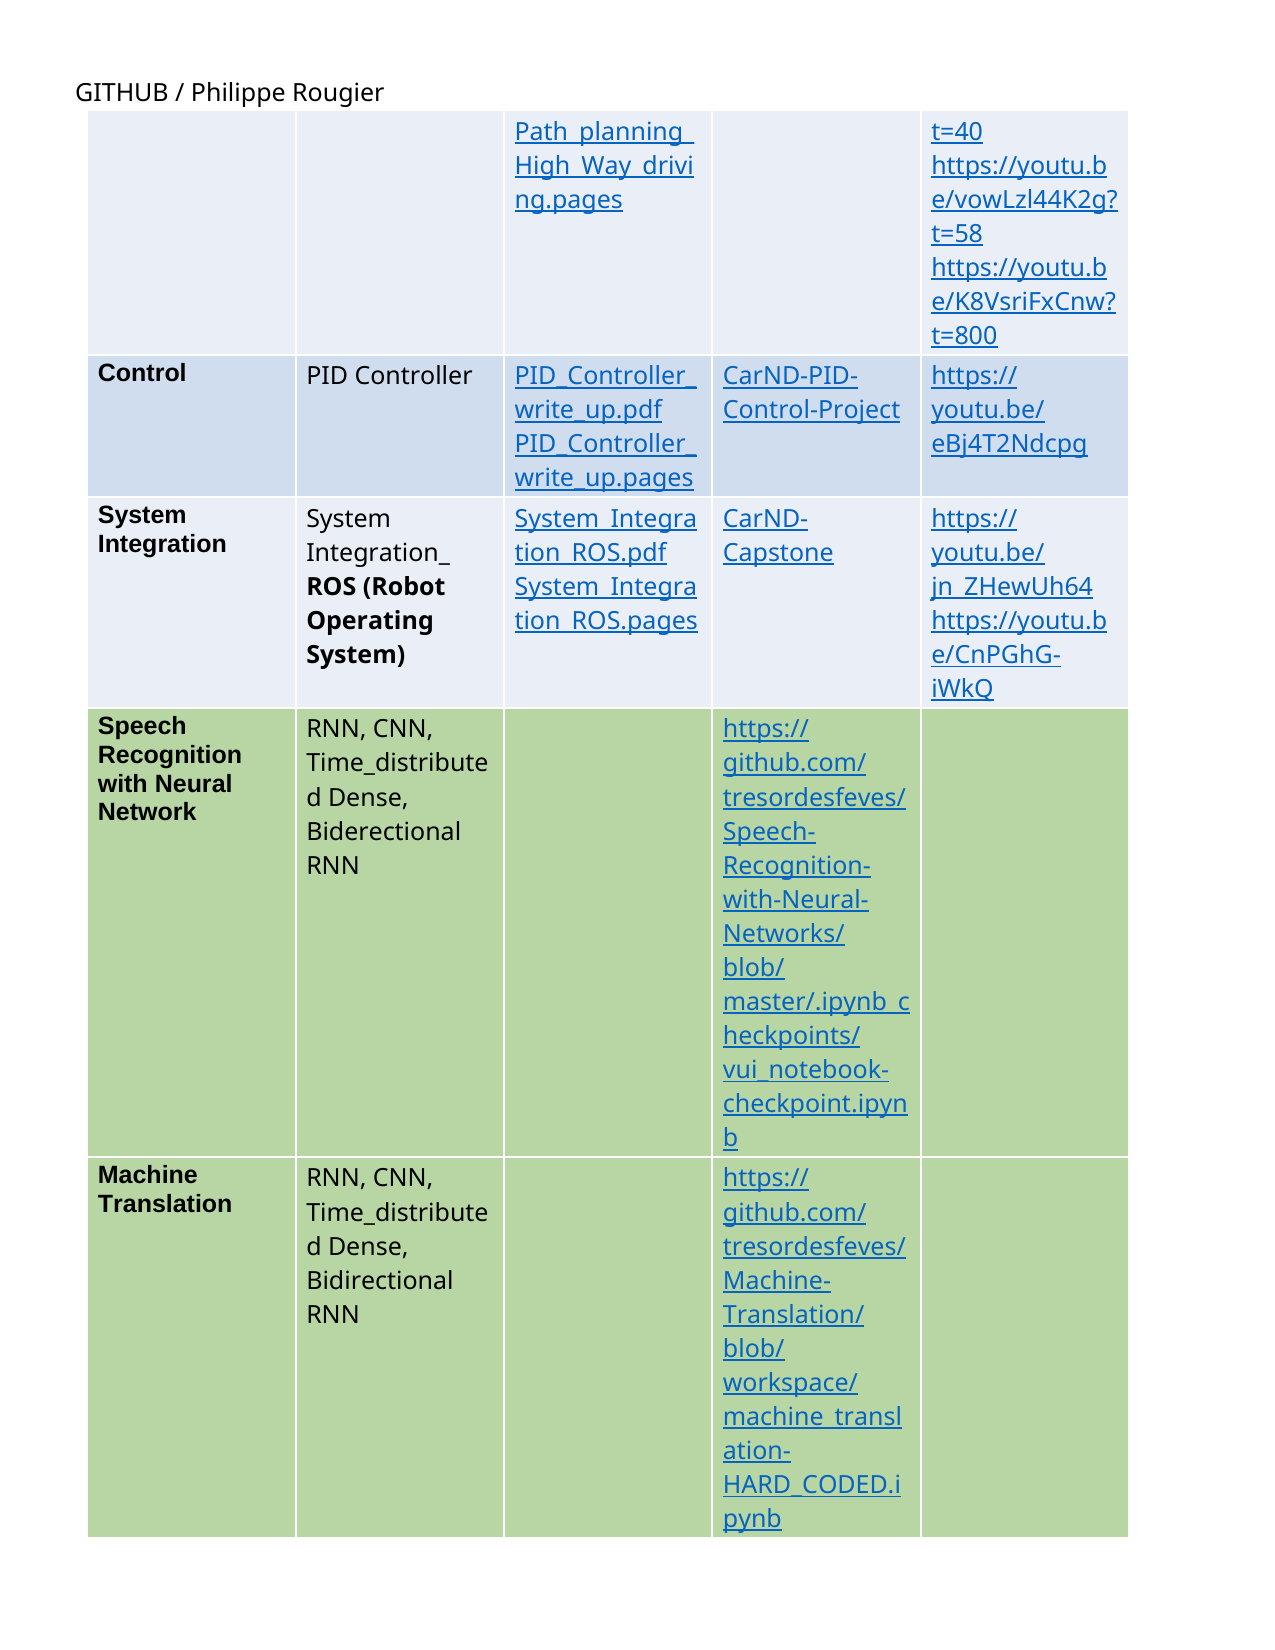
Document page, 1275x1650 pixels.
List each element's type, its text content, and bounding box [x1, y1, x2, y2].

table_cell Speech Recognition with Neural Network [88, 709, 295, 1156]
table_cell https://github.com/tresordesfeves/Machine-Translation/blob/workspace/machine_translation-HARD_CODED.ipynb [713, 1158, 920, 1537]
table_cell CarND-Capstone [713, 498, 920, 707]
table_cell https://youtu.be/jn_ZHewUh64 https://youtu.be/CnPGhG-iWkQ [922, 498, 1128, 707]
table_cell Path Planning [88, 111, 295, 354]
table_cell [713, 111, 920, 354]
table_cell [922, 709, 1128, 1156]
table_cell RNN, CNN, Time_distributed Dense, Biderectional RNN [297, 709, 503, 1156]
table_cell System Integration_ ROS (Robot Operating System) [297, 498, 503, 707]
table_cell CarND-PID-Control-Project [713, 356, 920, 496]
table_cell PID_Controller_write_up.pdf PID_Controller_write_up.pages [505, 356, 711, 496]
table_cell https://github.com/tresordesfeves/Speech-Recognition-with-Neural-Networks/blob/master/.ipynb_checkpoints/vui_notebook-checkpoint.ipynb [713, 709, 920, 1156]
table_cell System_Integration_ROS.pdf System_Integration_ROS.pages [505, 498, 711, 707]
table_cell PID Controller [297, 356, 503, 496]
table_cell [922, 111, 1128, 354]
table_cell Highway Driving [297, 111, 503, 354]
table_cell https://youtu.be/eBj4T2Ndcpg [922, 356, 1128, 496]
table_cell [505, 1158, 711, 1537]
table_cell [505, 709, 711, 1156]
table_cell RNN, CNN, Time_distributed Dense, Bidirectional RNN [297, 1158, 503, 1537]
table_cell System Integration [88, 498, 295, 707]
table_cell [922, 1158, 1128, 1537]
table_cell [505, 111, 711, 354]
table_cell Machine Translation [88, 1158, 295, 1537]
table_cell Control [88, 356, 295, 496]
